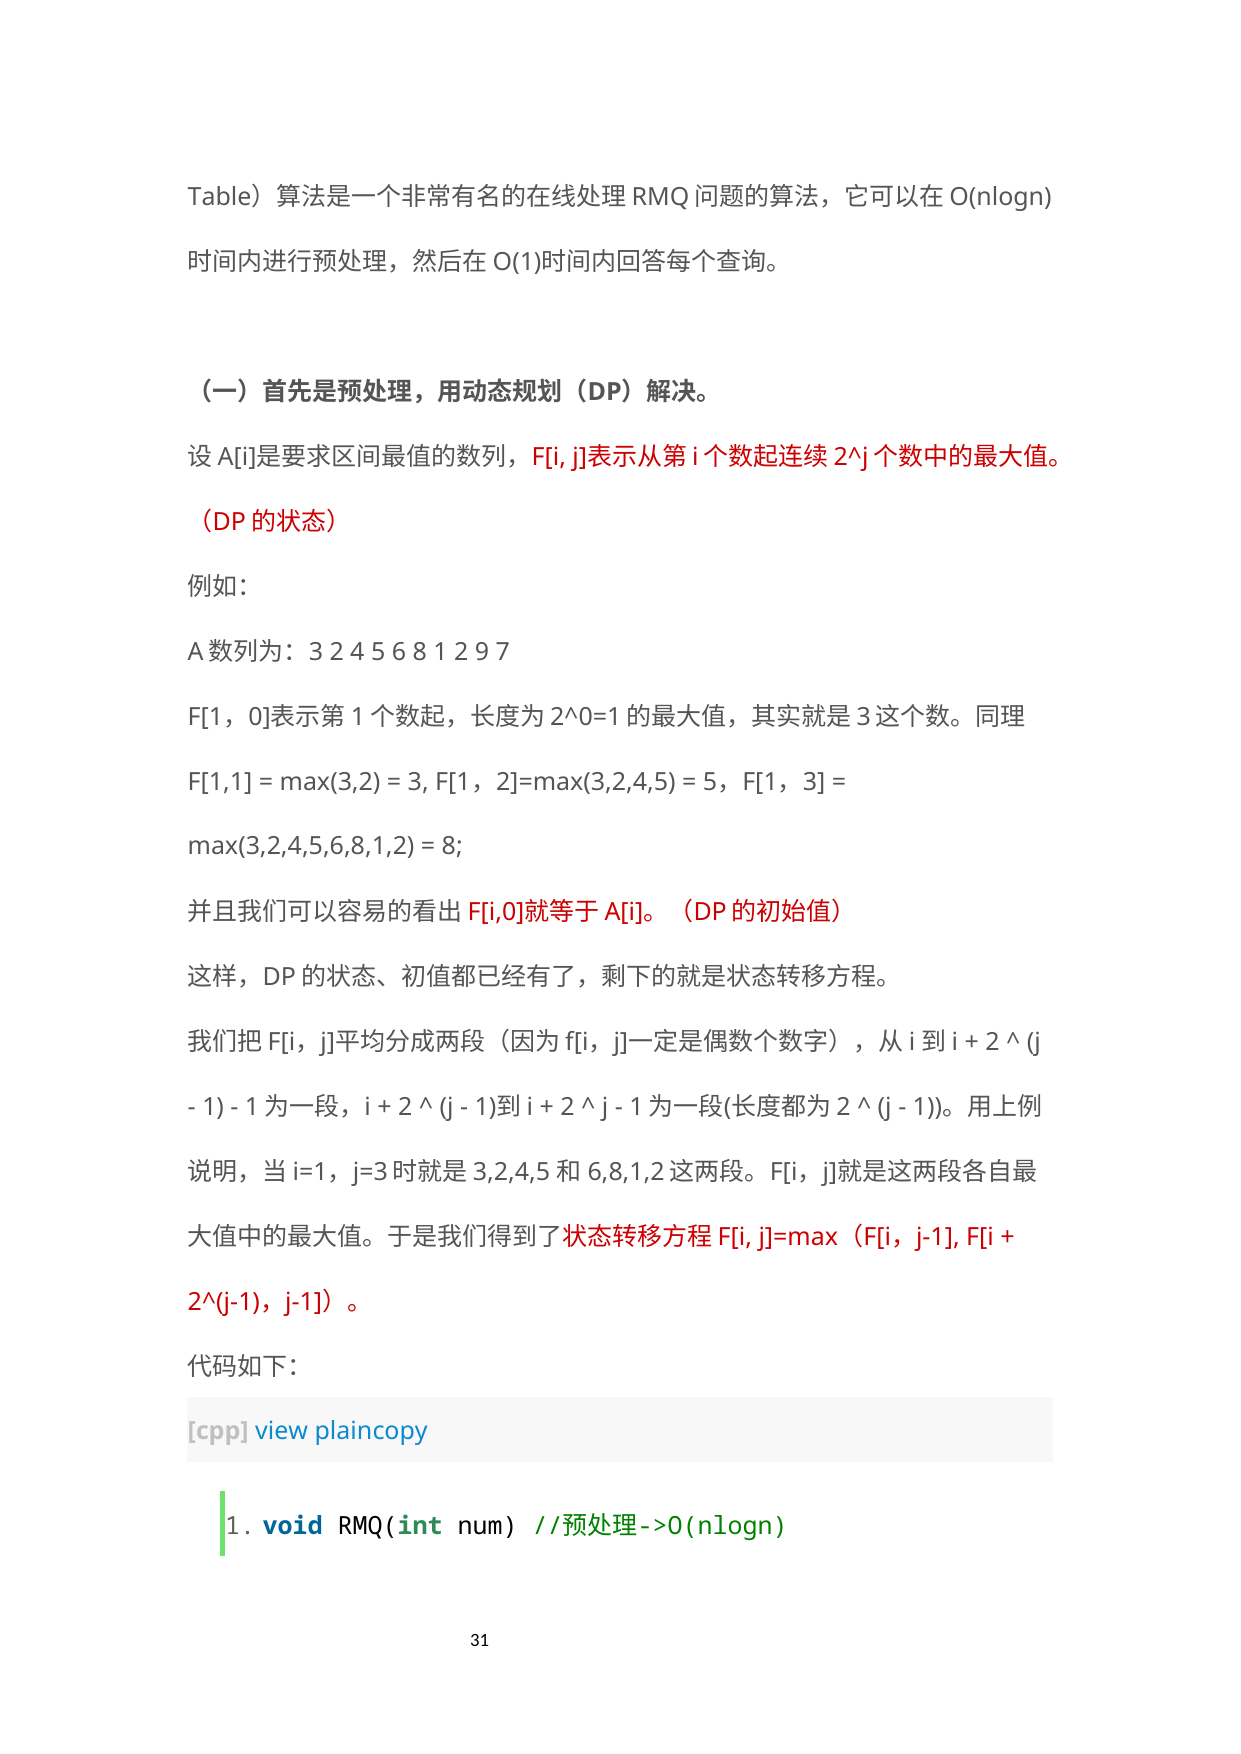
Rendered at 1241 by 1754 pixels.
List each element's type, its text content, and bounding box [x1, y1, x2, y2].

text 设A[i]是要求区间最值的数列，F[i, j]表示从第i个数起连续2^j个数中的最大值。（DP的状态） [187, 422, 1053, 552]
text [187, 162, 1053, 292]
text [cpp] view plaincopy [187, 1397, 1053, 1462]
list void RMQ(int num) //预处理->O(nlogn) [225, 1491, 1053, 1556]
text A数列为：3 2 4 5 6 8 1 2 9 7 [187, 617, 1053, 682]
text （一）首先是预处理，用动态规划（DP）解决。 [187, 357, 1053, 422]
text 这样，DP的状态、初值都已经有了，剩下的就是状态转移方程。 [187, 942, 1053, 1007]
text 代码如下： [187, 1332, 1053, 1397]
text 例如： [187, 552, 1053, 617]
text 并且我们可以容易的看出F[i,0]就等于A[i]。（DP的初始值） [187, 877, 1053, 942]
text F[1，0]表示第1个数起，长度为2^0=1的最大值，其实就是3这个数。同理 F[1,1] = max(3,2) = 3, F[1，2]=max(3,2,4,5) = 5，F[1，3] = max(3,2,4,5,6,8,1,2) = 8; [187, 682, 1053, 877]
text 我们把F[i，j]平均分成两段（因为f[i，j]一定是偶数个数字），从 i 到i + 2 ^ (j - 1) - 1为一段，i + 2 ^ (j - 1)到i + 2 ^ j - 1为一段(长度都为2 ^ (j - 1))。用上例说明，当i=1，j=3时就是3,2,4,5 和 6,8,1,2这两段。F[i，j]就是这两段各自最大值中的最大值。于是我们得到了状态转移方程F[i, j]=max（F[i，j-1], F[i + 2^(j-1)，j-1]）。 [187, 1007, 1053, 1332]
